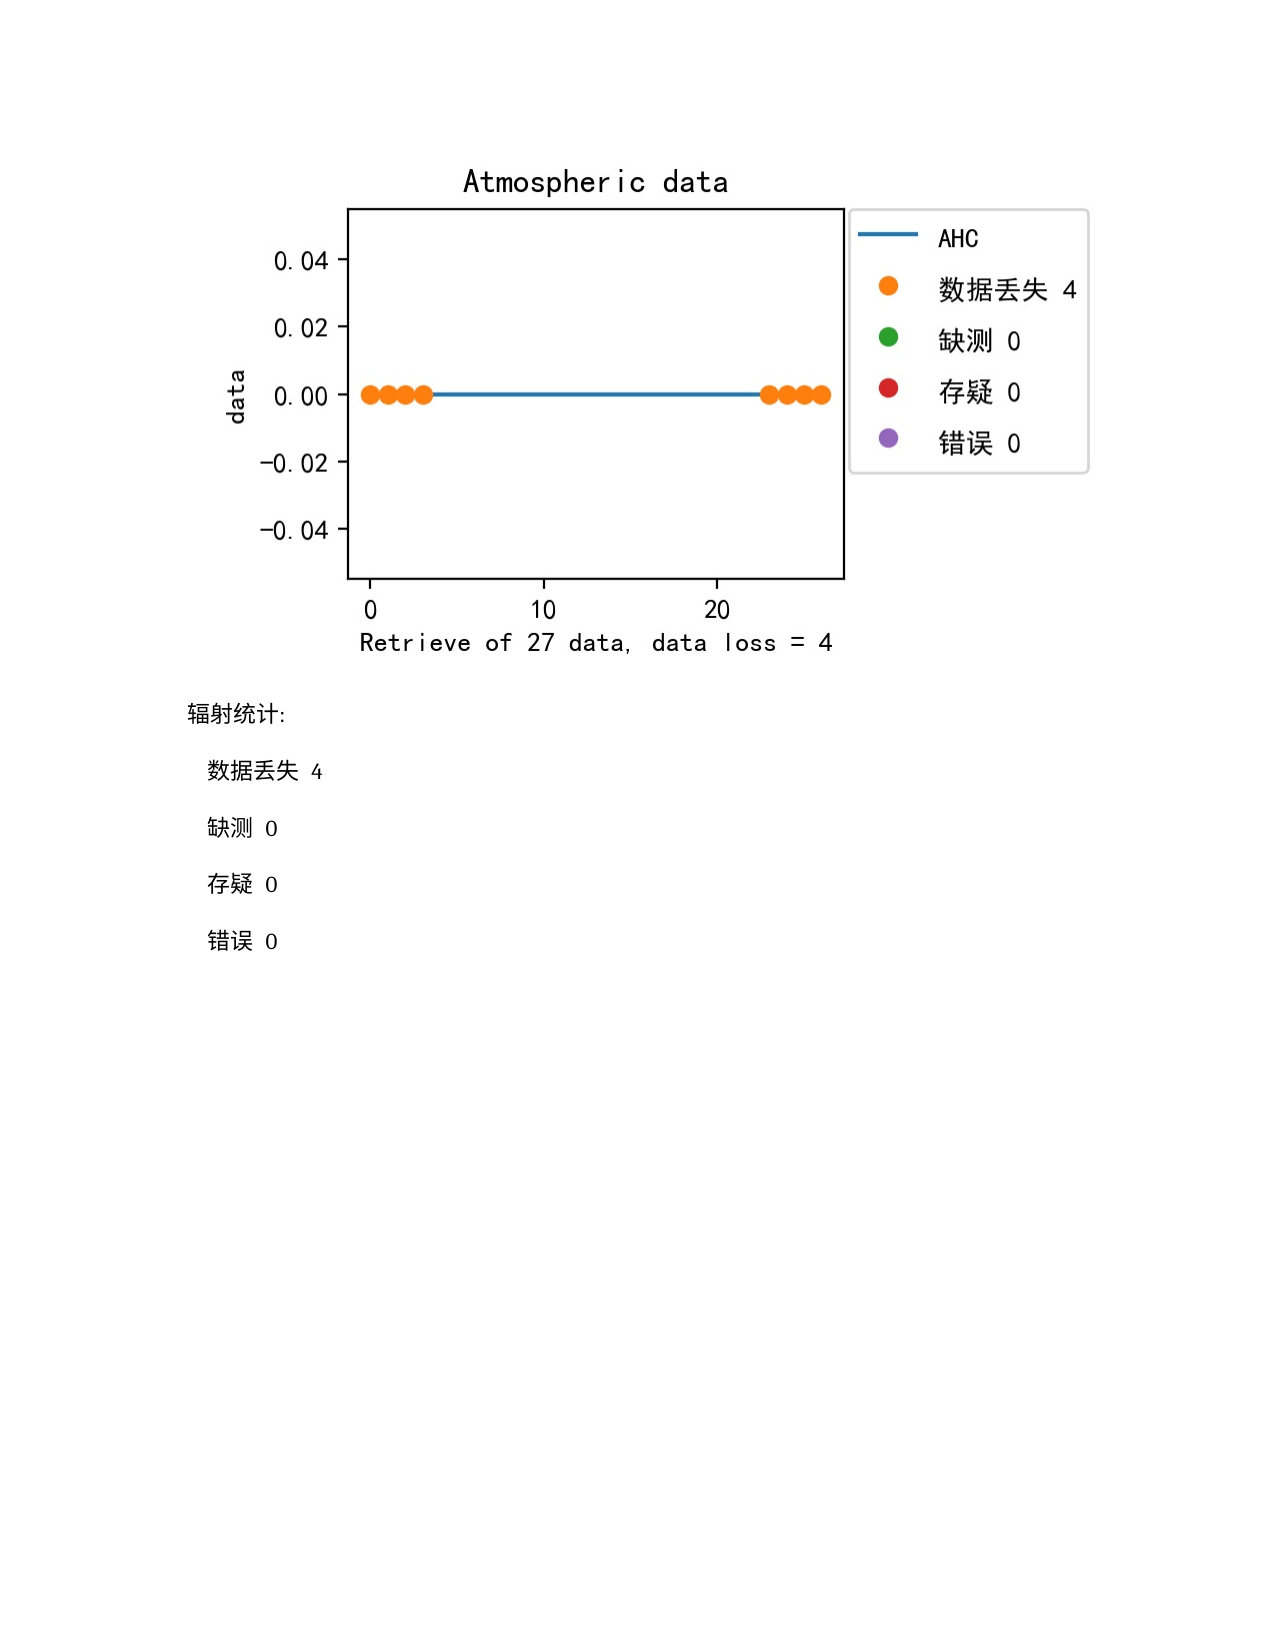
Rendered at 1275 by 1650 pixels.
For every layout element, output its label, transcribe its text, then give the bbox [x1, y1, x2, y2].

text 数据丢失 4 [187, 755, 1087, 786]
text 错误 0 [187, 925, 1087, 956]
text 辐射统计: [187, 698, 1087, 729]
picture [206, 150, 1107, 674]
text 缺测 0 [187, 812, 1087, 843]
text 存疑 0 [187, 868, 1087, 900]
